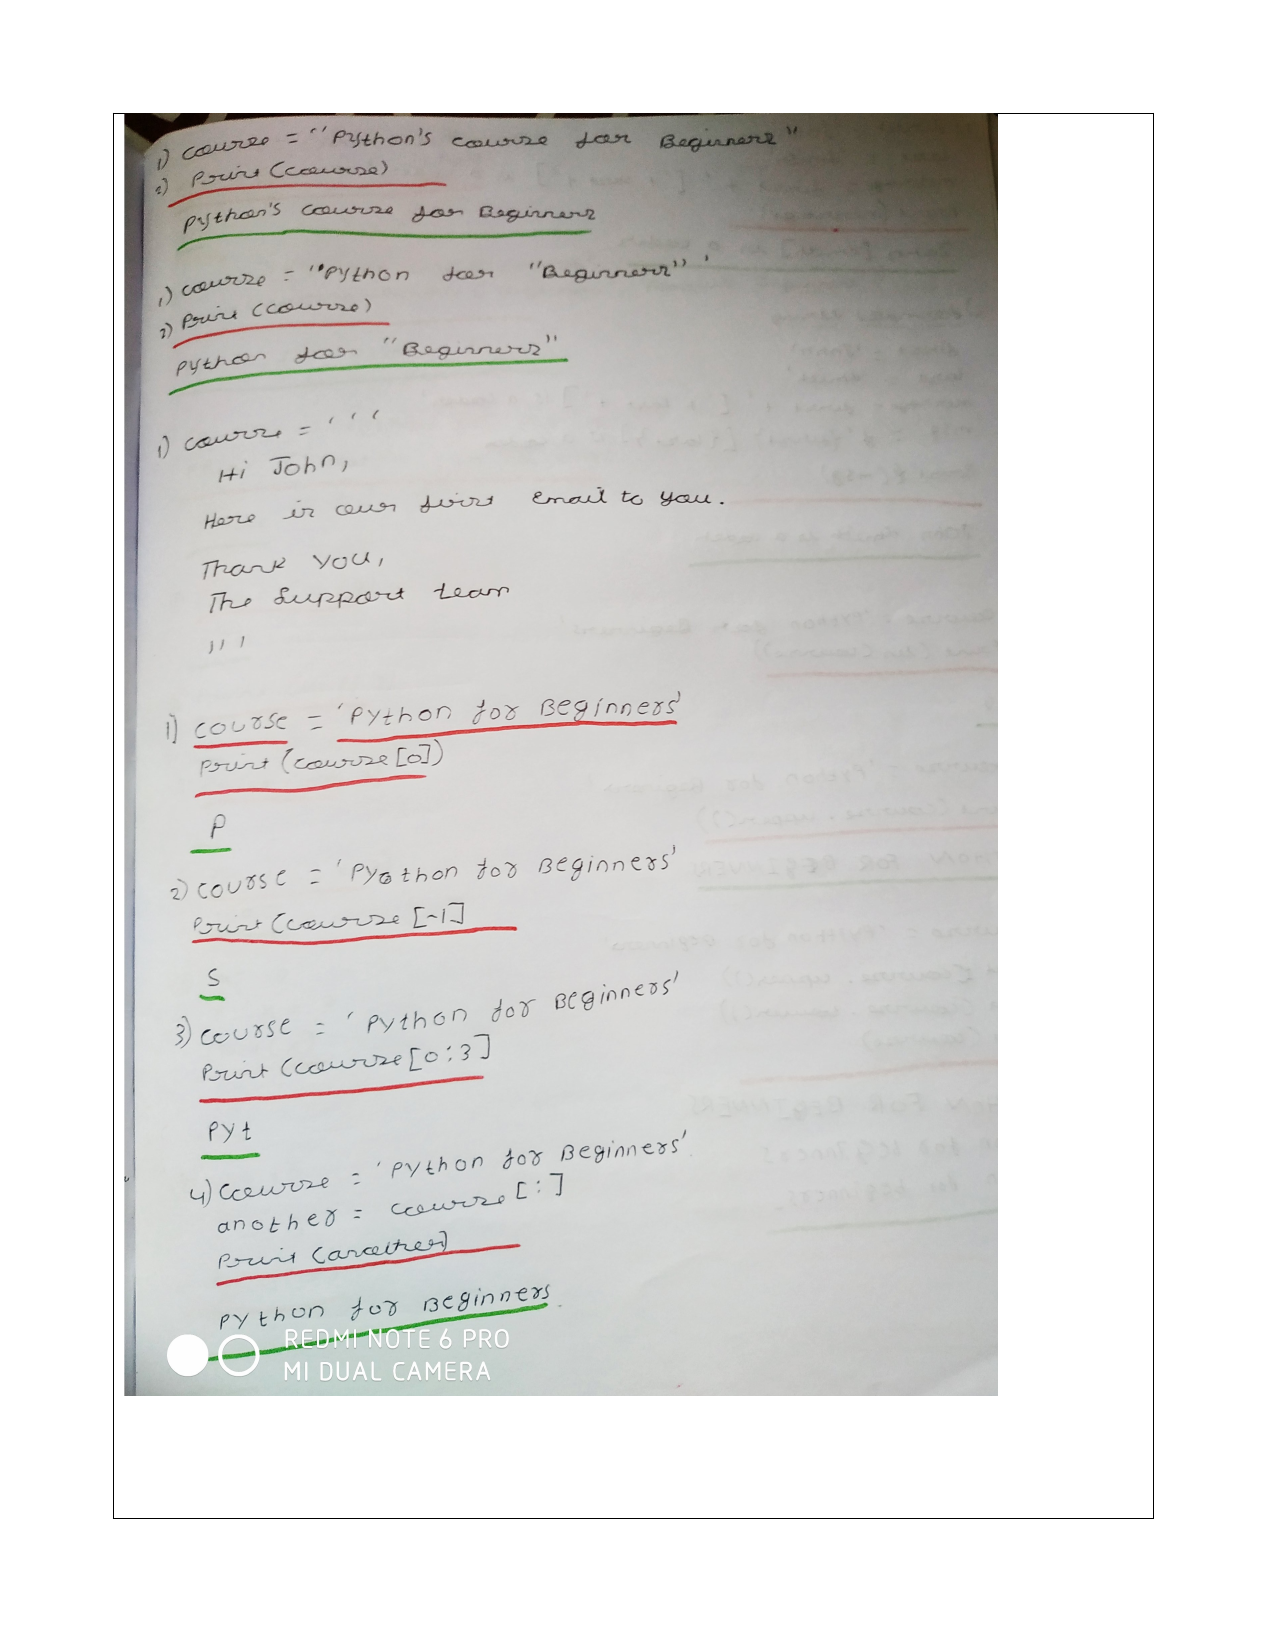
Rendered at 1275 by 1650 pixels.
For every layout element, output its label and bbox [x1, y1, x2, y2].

picture [124, 113, 998, 1396]
table_cell [114, 114, 1153, 1518]
